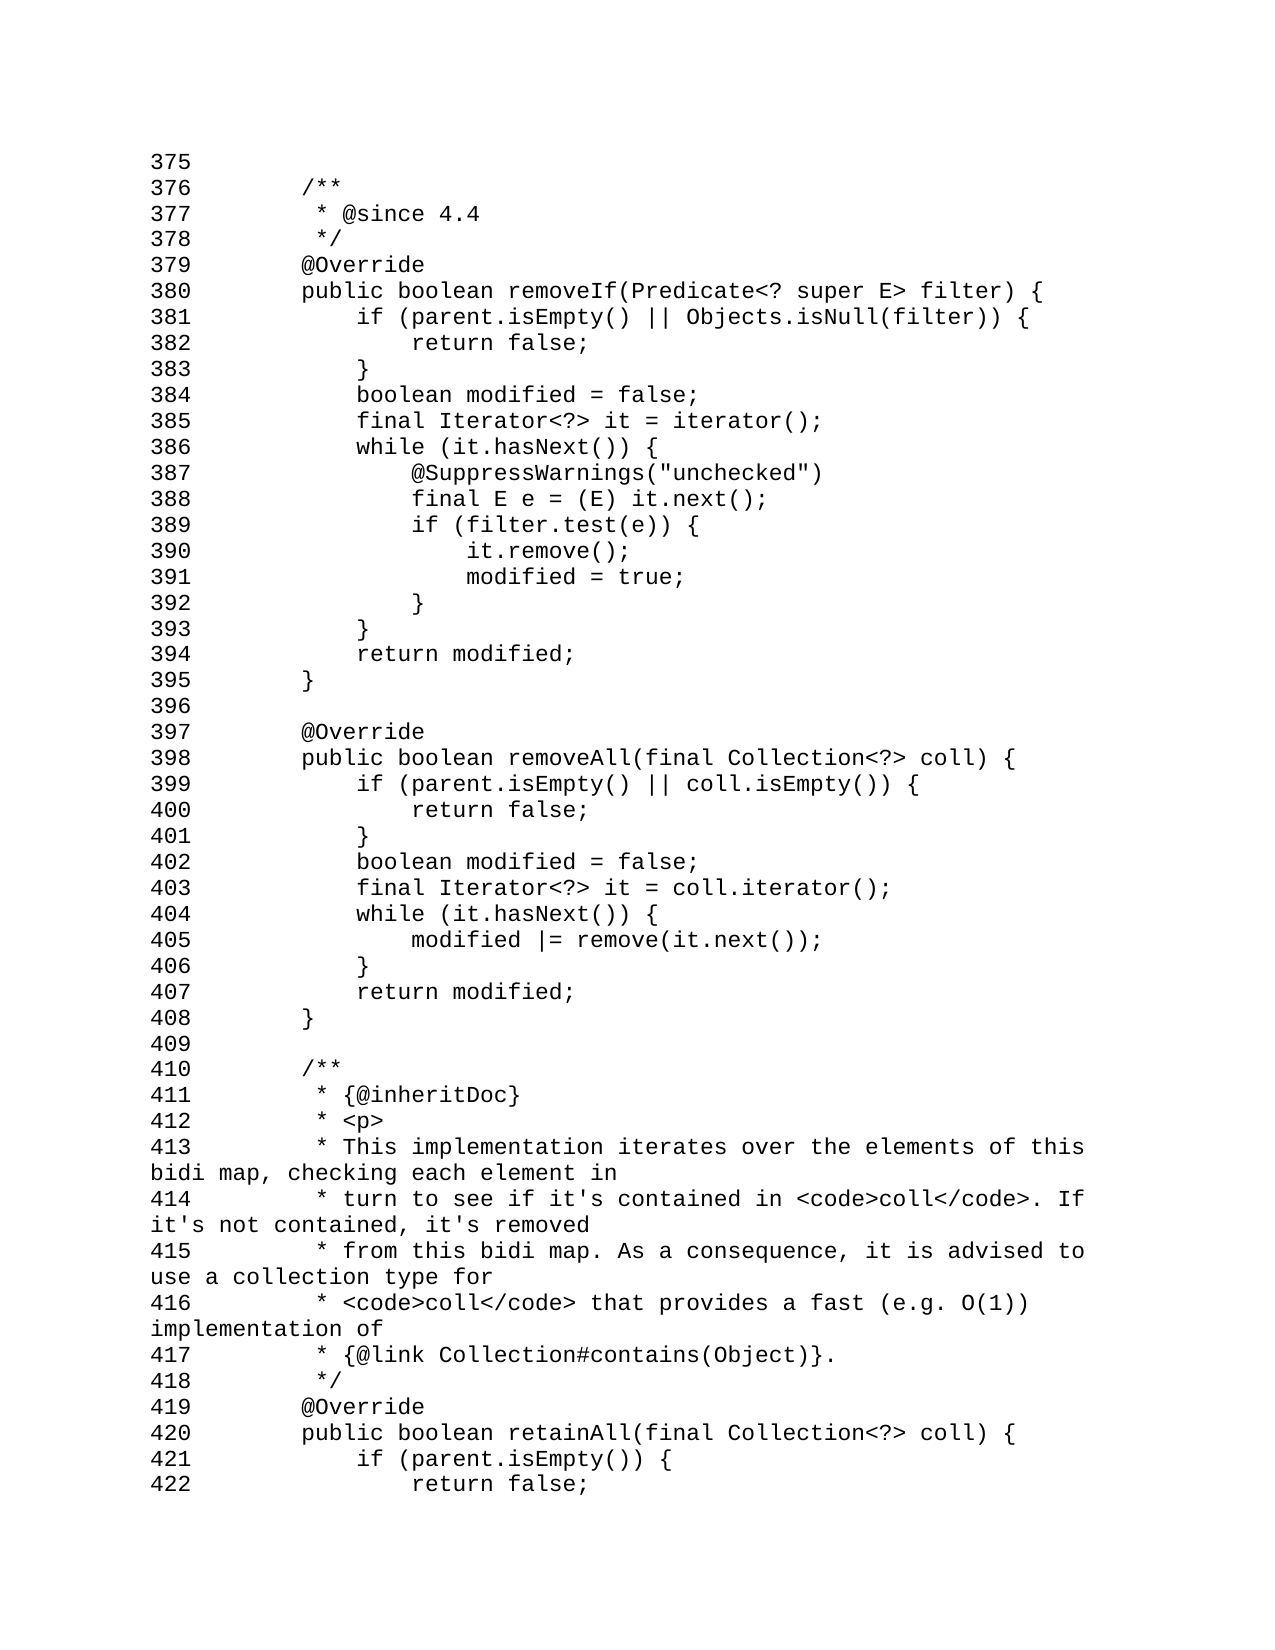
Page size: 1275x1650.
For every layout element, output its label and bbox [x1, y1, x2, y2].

text [150, 150, 1125, 1499]
